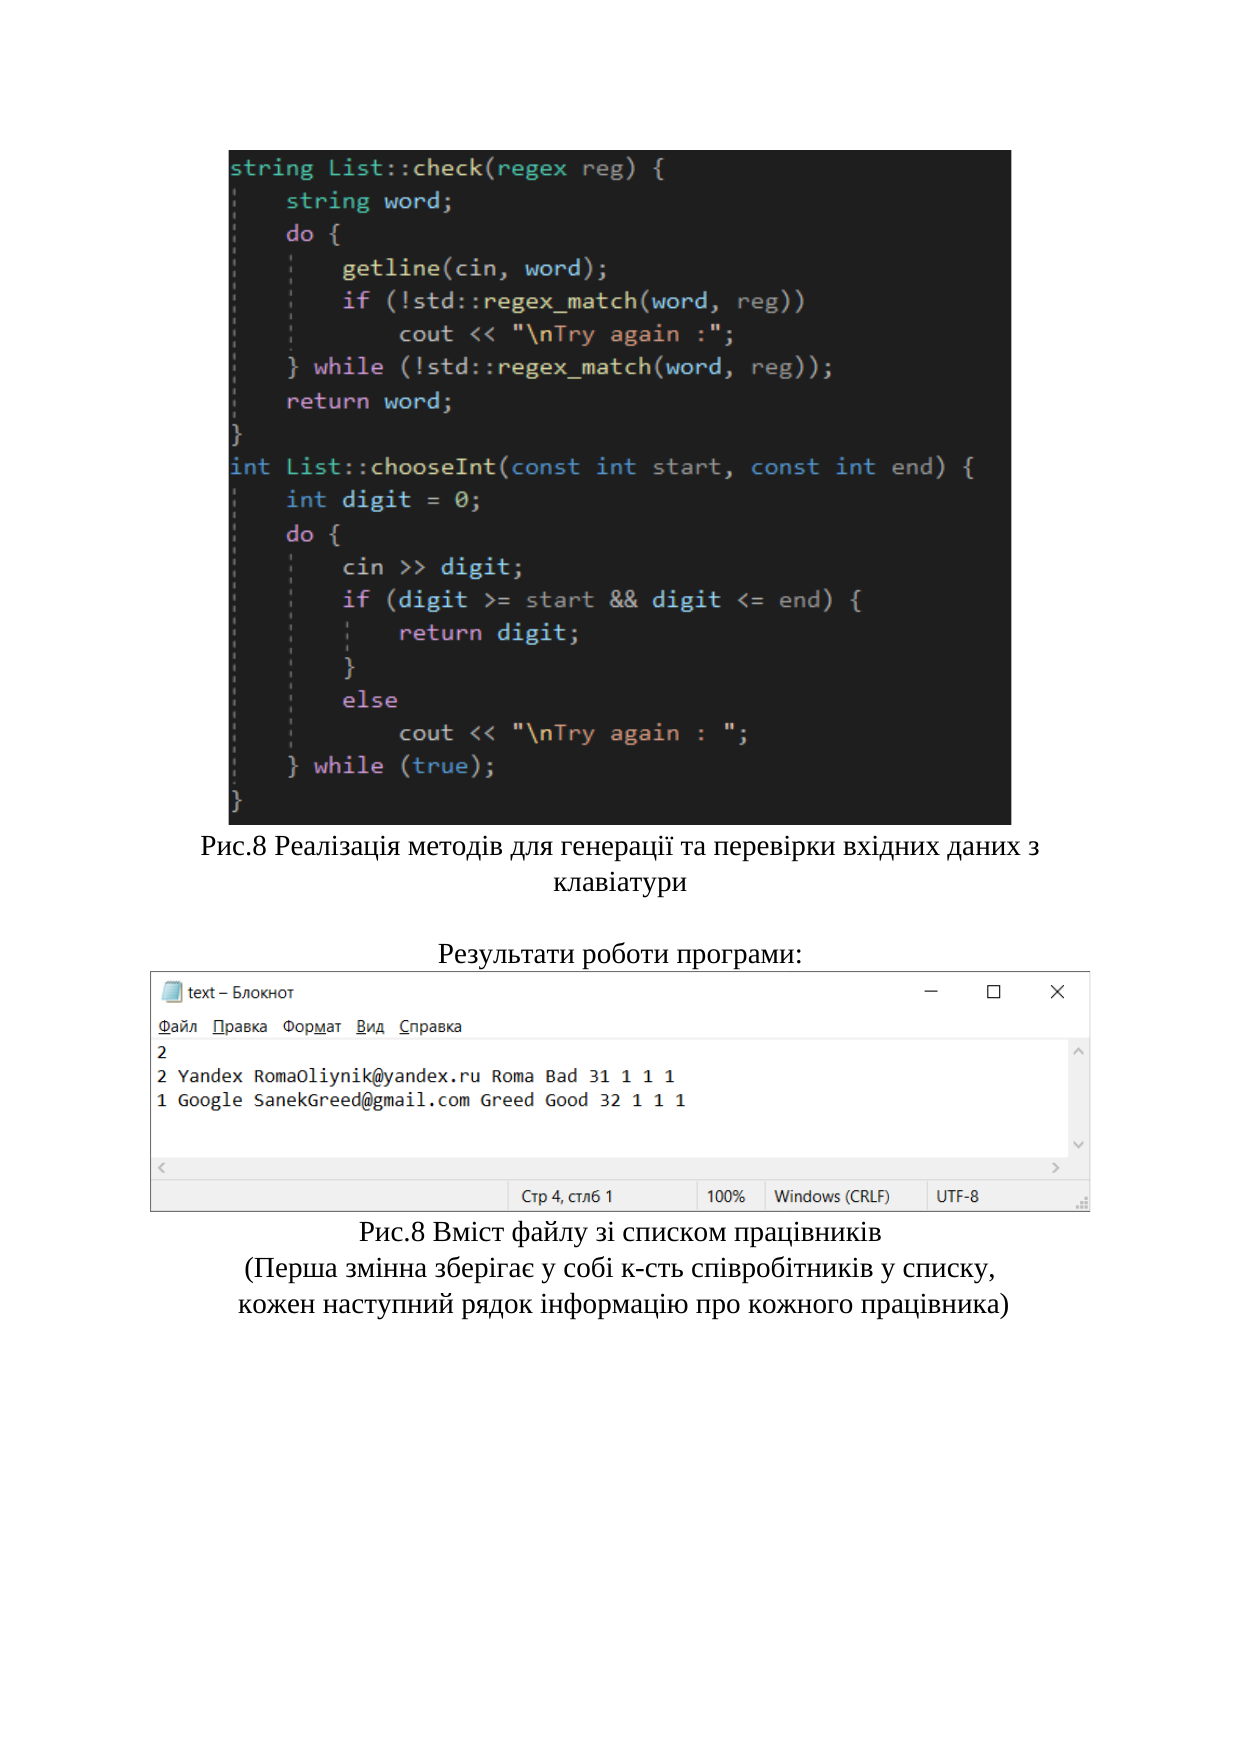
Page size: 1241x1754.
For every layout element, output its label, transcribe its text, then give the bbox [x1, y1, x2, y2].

picture [150, 971, 1091, 1212]
text Рис.6 Клас Список, котрий містить колекцію Vector з вказівниками на базовий абстрактний клас Працівника, а також має методи роботи з ними Рис.7 Методи для роботи зі Списком Рис.8 Реалізація методів для генерації та перевірки вхідних даних з клавіатури Результати роботи програми: Рис.8 Вміст файлу зі списком працівників (Перша змінна зберігає у собі к-сть співробітників у списку, кожен наступний рядок інформацію про кожного працівника) Рис.9 Приклад створення нового елементу до списку Рис.10 Приклад виводу списку у консоль Рис.11 Результат видалення та перевірки у списку Рис.12 Результат зчитування з файлу та відображення у консоль(ці дані були записані за допомогою цієї ж програми при попередньому запуску Рис.13 Результат пошуку Працівників зі страхуванням Рис.14 Приклад роботи методу для зміни створених змінних( у процесі покращення ) Рис.15 Сортування за стажем роботи [150, 1212, 1090, 1320]
picture [228, 150, 1012, 825]
